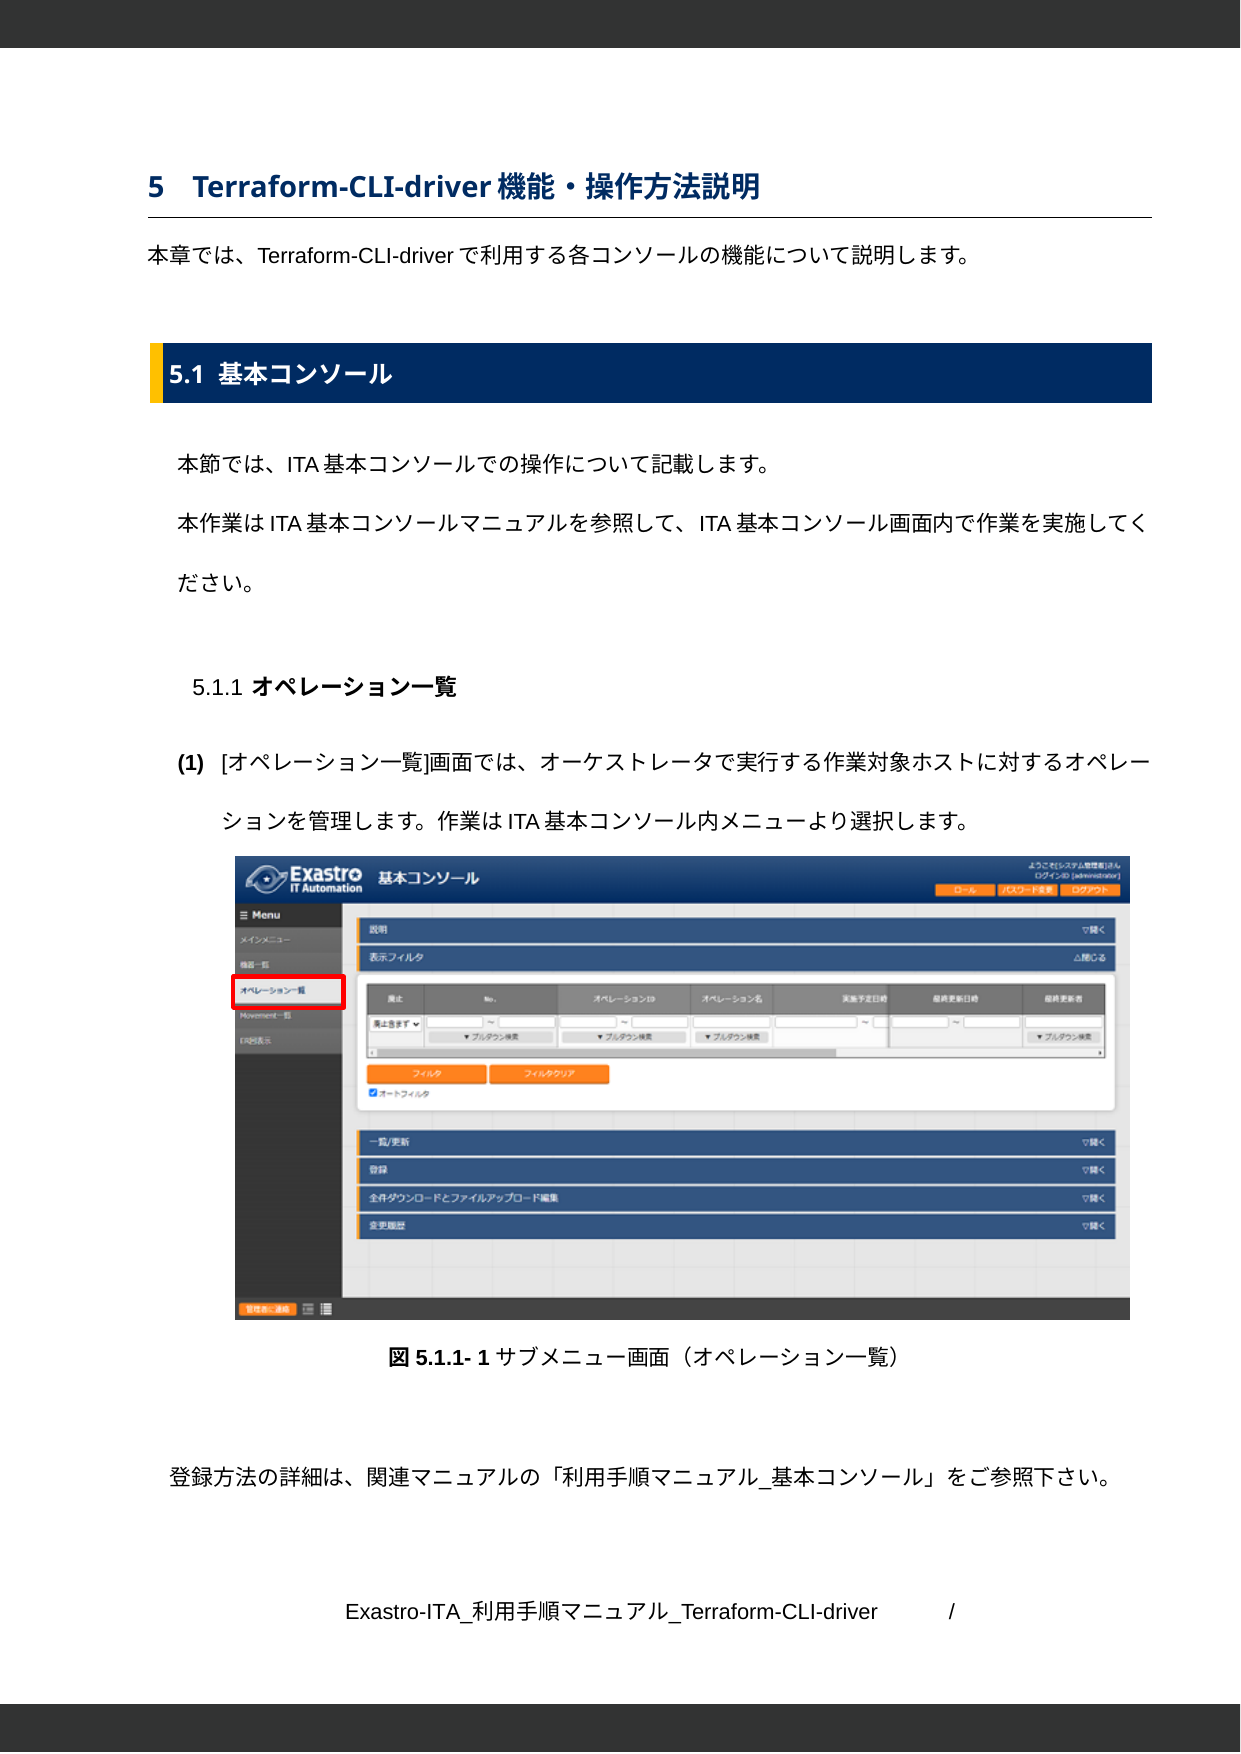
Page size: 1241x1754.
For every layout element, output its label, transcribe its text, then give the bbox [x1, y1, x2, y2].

text 登録方法の詳細は、関連マニュアルの「利用手順マニュアル_基本コンソール」をご参照下さい。 [169, 1446, 1152, 1505]
text 本節では、ITA基本コンソールでの操作について記載します。 [177, 433, 1152, 492]
picture [235, 979, 341, 1006]
picture [0, 1704, 1241, 1752]
text 図 5.1.1- 1 サブメニュー画面（オペレーション一覧） [148, 1326, 1152, 1386]
picture [0, 0, 1241, 48]
subtitle 基本コンソール [163, 343, 1152, 403]
subtitle Terraform-CLI-driver機能・操作方法説明 [148, 155, 1152, 217]
subtitle オペレーション一覧 [192, 656, 1152, 716]
picture [235, 856, 1130, 1320]
list [オペレーション一覧]画面では、オーケストレータで実行する作業対象ホストに対するオペレーションを管理します。作業はITA基本コンソール内メニューより選択します。 [177, 731, 1152, 850]
text 本作業はITA基本コンソールマニュアルを参照して、ITA基本コンソール画面内で作業を実施してください。 [177, 492, 1152, 611]
text 本章では、Terraform-CLI-driverで利用する各コンソールの機能について説明します。 [148, 224, 1152, 284]
